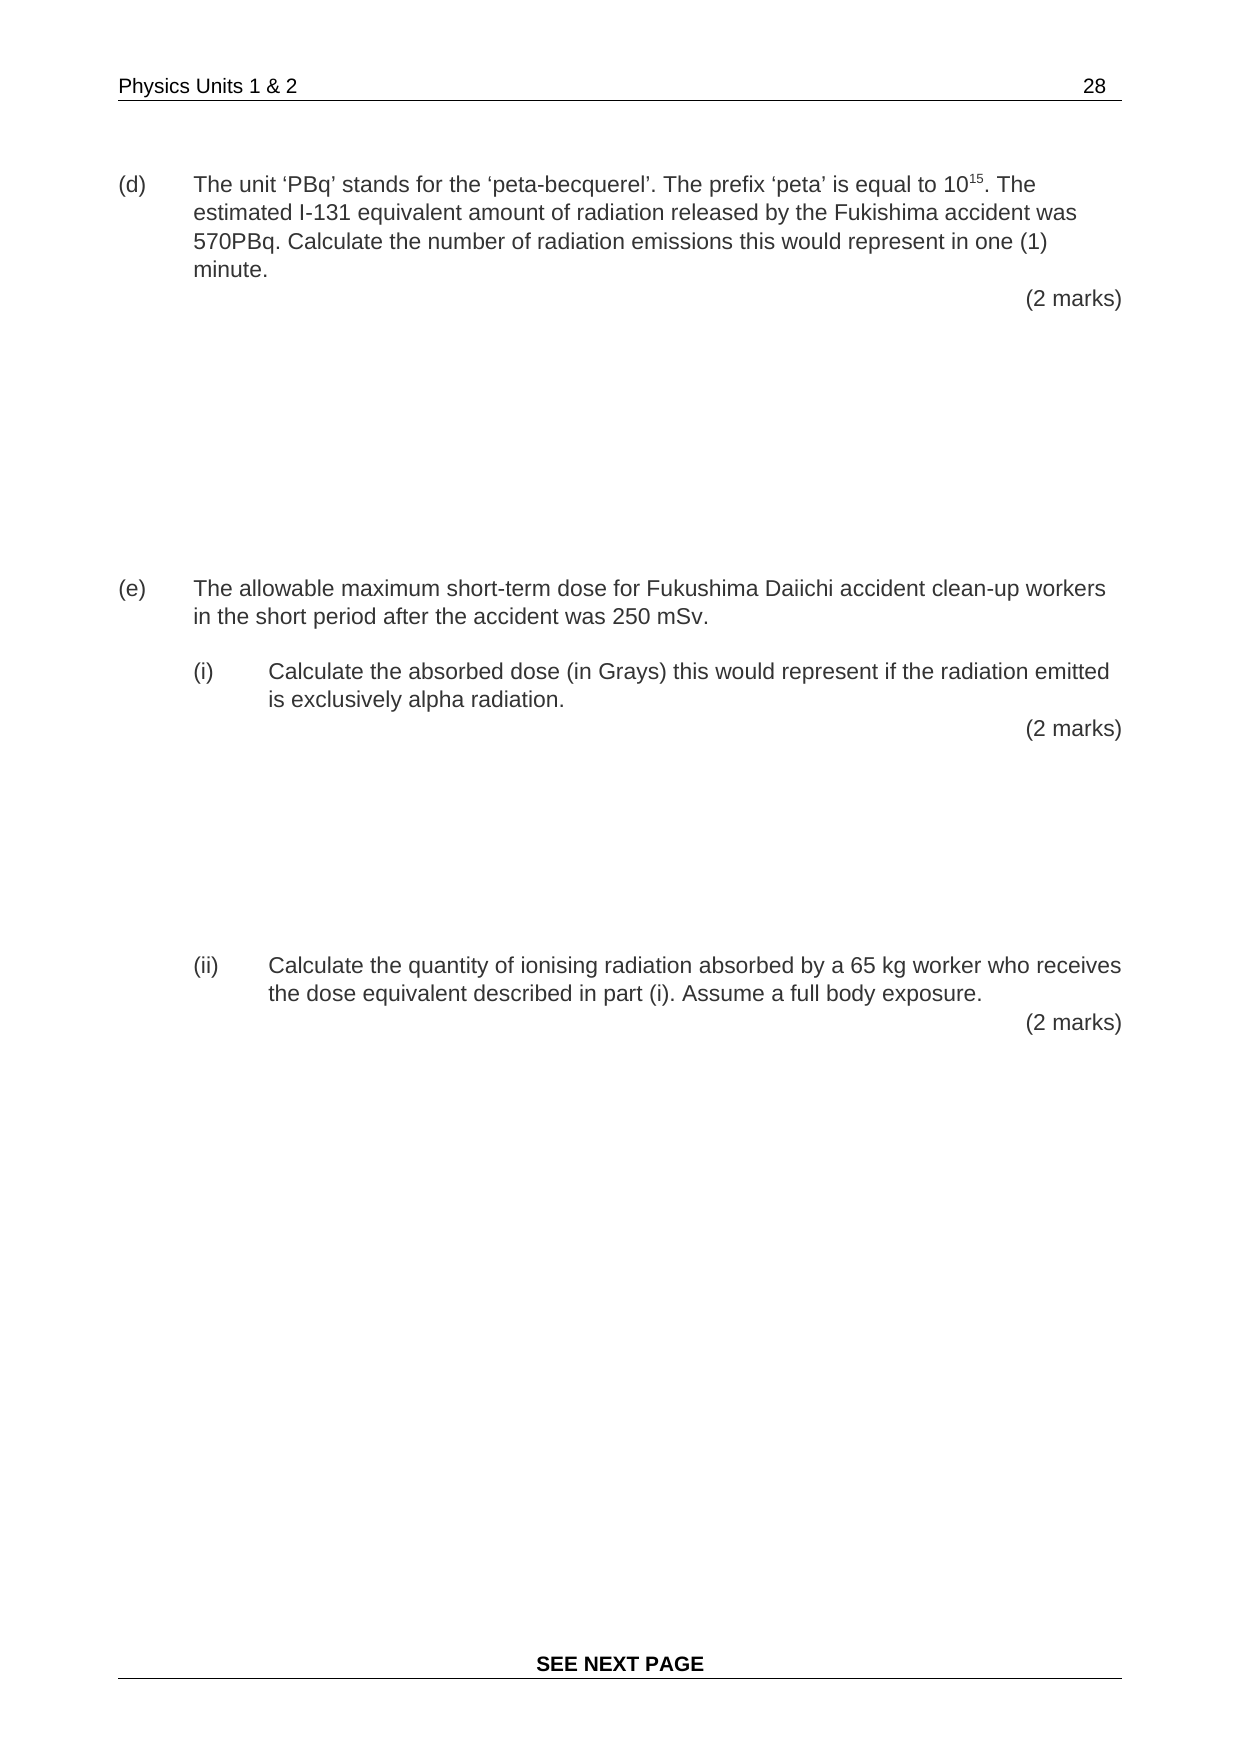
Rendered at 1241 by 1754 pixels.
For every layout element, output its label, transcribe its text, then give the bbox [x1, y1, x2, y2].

list The allowable maximum short-term dose for Fukushima Daiichi accident clean-up workers in the short period after the accident was 250 mSv. [118, 574, 1122, 629]
list (2 marks) [193, 1009, 1122, 1035]
list Calculate the absorbed dose (in Grays) this would represent if the radiation emitted is exclusively alpha radiation. [193, 658, 1122, 712]
list (2 marks) [193, 714, 1122, 741]
list The unit ‘PBq’ stands for the ‘peta-becquerel’. The prefix ‘peta’ is equal to 1015. The estimated I-131 equivalent amount of radiation released by the Fukishima accident was 570PBq. Calculate the number of radiation emissions this would represent in one (1) minute. [118, 171, 1122, 282]
list (2 marks) [118, 284, 1122, 311]
list Calculate the quantity of ionising radiation absorbed by a 65 kg worker who receives the dose equivalent described in part (i). Assume a full body exposure. [193, 952, 1122, 1007]
